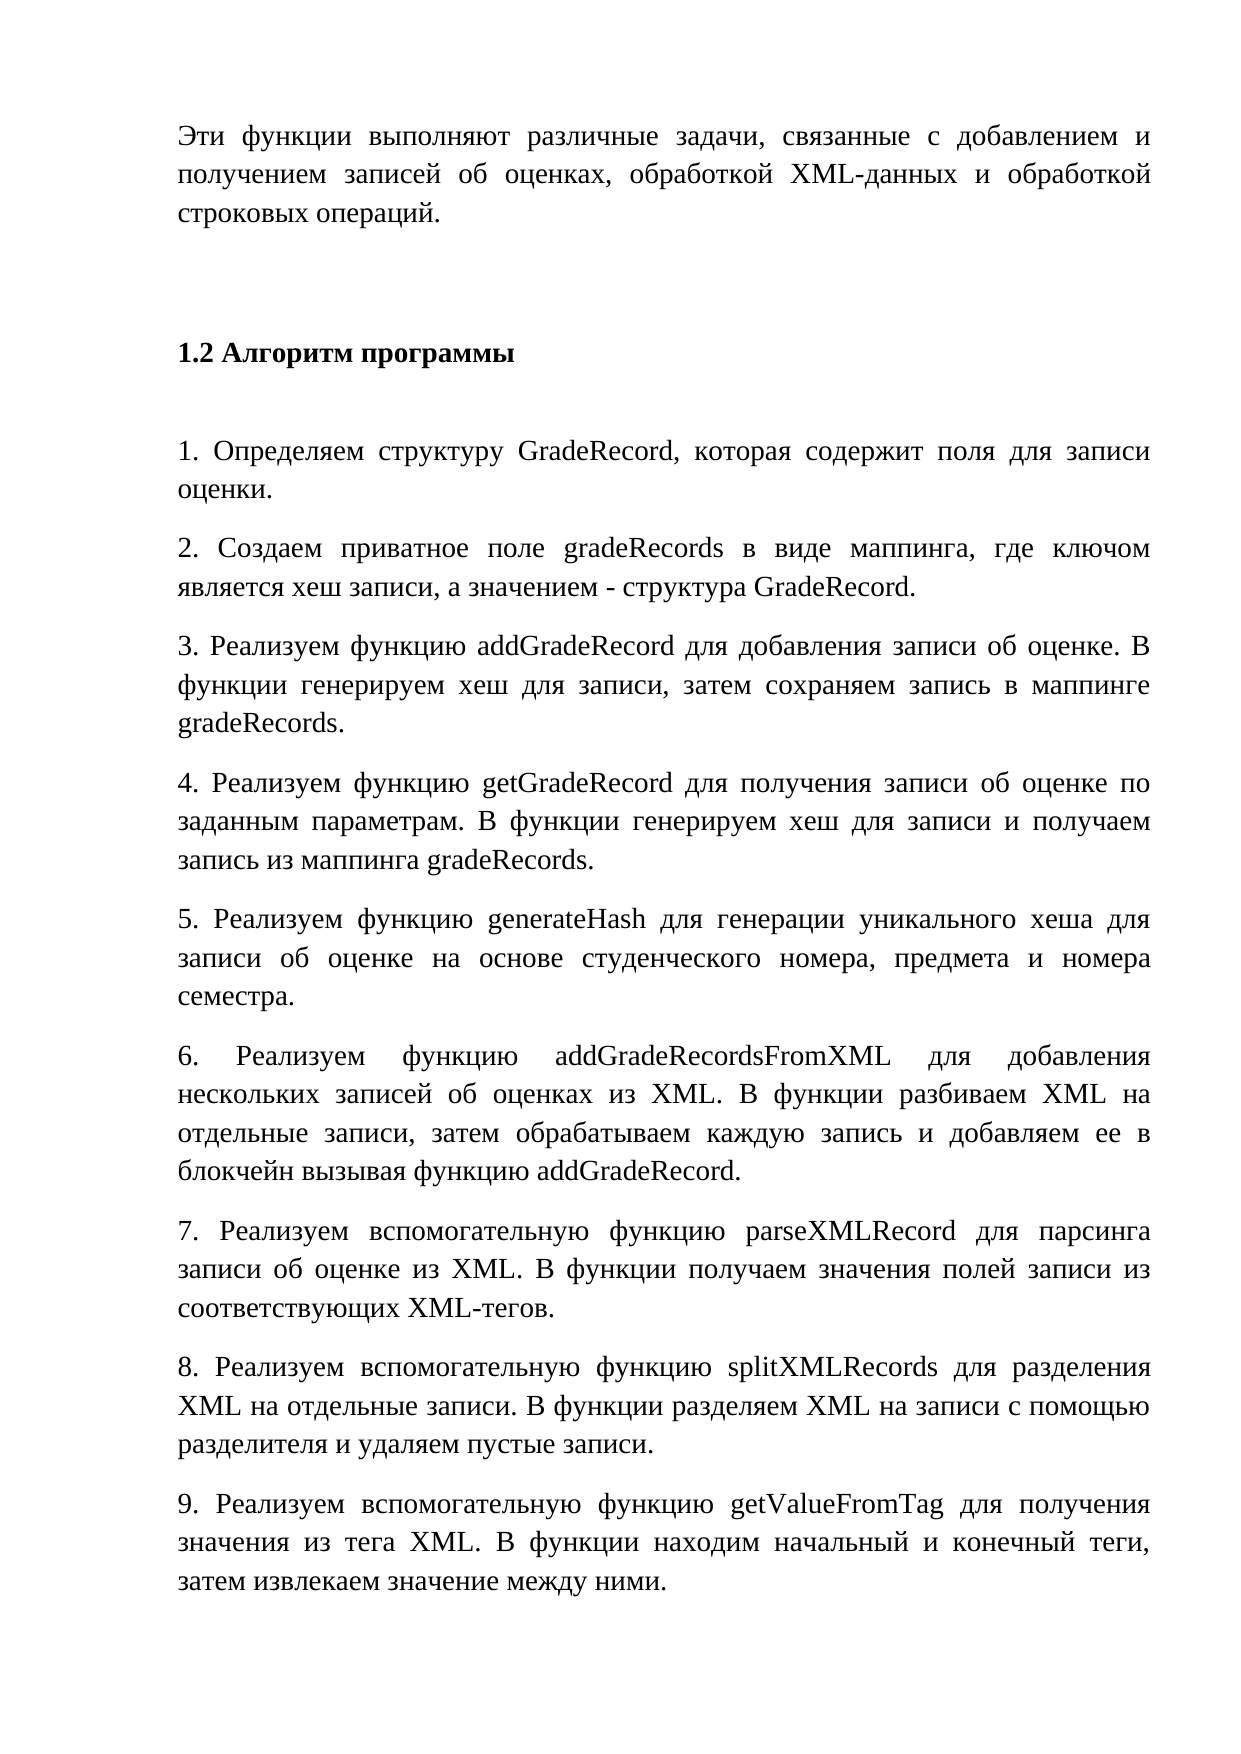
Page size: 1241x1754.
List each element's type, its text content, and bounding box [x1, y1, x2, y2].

text 3. Реализуем функцию addGradeRecord для добавления записи об оценке. В функции генерируем хеш для записи, затем сохраняем запись в маппинге gradeRecords. [177, 628, 1152, 739]
text 8. Реализуем вспомогательную функцию splitXMLRecords для разделения XML на отдельные записи. В функции разделяем XML на записи с помощью разделителя и удаляем пустые записи. [177, 1349, 1152, 1460]
text 7. Реализуем вспомогательную функцию parseXMLRecord для парсинга записи об оценке из XML. В функции получаем значения полей записи из соответствующих XML-тегов. [177, 1213, 1152, 1323]
text 5. Реализуем функцию generateHash для генерации уникального хеша для записи об оценке на основе студенческого номера, предмета и номера семестра. [177, 901, 1152, 1012]
text 1. Определяем структуру GradeRecord, которая содержит поля для записи оценки. [177, 433, 1152, 505]
text 9. Реализуем вспомогательную функцию getValueFromTag для получения значения из тега XML. В функции находим начальный и конечный теги, затем извлекаем значение между ними. [177, 1486, 1152, 1596]
text 6. Реализуем функцию addGradeRecordsFromXML для добавления нескольких записей об оценках из XML. В функции разбиваем XML на отдельные записи, затем обрабатываем каждую запись и добавляем ее в блокчейн вызывая функцию addGradeRecord. [177, 1038, 1152, 1187]
text 2. Создаем приватное поле gradeRecords в виде маппинга, где ключом является хеш записи, а значением - структура GradeRecord. [177, 531, 1152, 603]
text Эти функции выполняют различные задачи, связанные с добавлением и получением записей об оценках, обработкой XML-данных и обработкой строковых операций. [177, 118, 1152, 229]
text 4. Реализуем функцию getGradeRecord для получения записи об оценке по заданным параметрам. В функции генерируем хеш для записи и получаем запись из маппинга gradeRecords. [177, 765, 1152, 876]
subtitle 1.2 Алгоритм программы [177, 335, 1152, 368]
